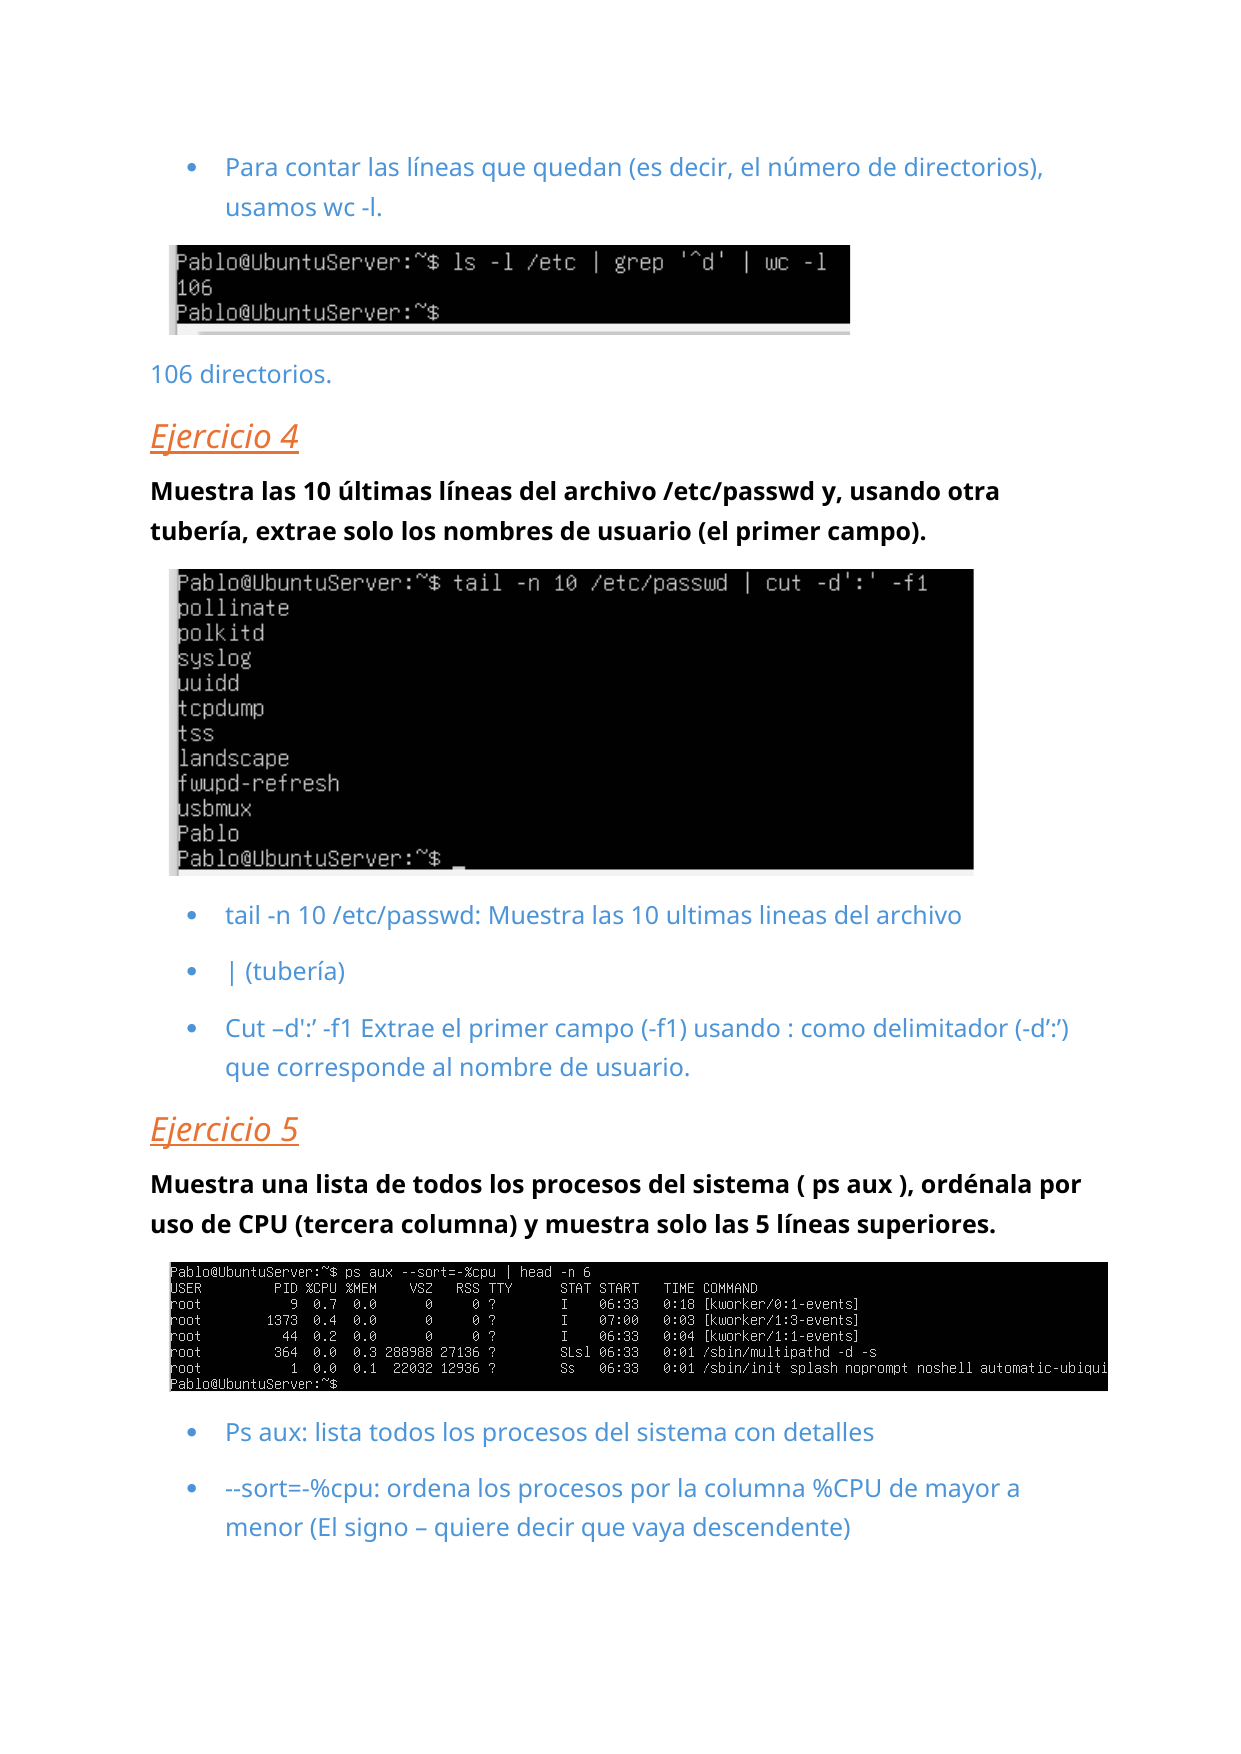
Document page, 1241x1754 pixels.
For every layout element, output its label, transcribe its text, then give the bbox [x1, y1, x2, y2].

list Para contar las líneas que quedan (es decir, el número de directorios), usamos wc -l. [187, 150, 1090, 223]
text Ejercicio 4 [150, 413, 1090, 458]
list Cut –d':’ -f1 Extrae el primer campo (-f1) usando : como delimitador (-d’:’) que corresponde al nombre de usuario. [187, 1010, 1090, 1084]
list | (tubería) [187, 954, 1090, 988]
list Ps aux: lista todos los procesos del sistema con detalles [187, 1414, 1090, 1448]
list tail -n 10 /etc/passwd: Muestra las 10 ultimas lineas del archivo [187, 898, 1090, 932]
text Muestra las 10 últimas líneas del archivo /etc/passwd y, usando otra tubería, extrae solo los nombres de usuario (el primer campo). [150, 474, 1090, 547]
text Muestra una lista de todos los procesos del sistema ( ps aux ), ordénala por uso de CPU (tercera columna) y muestra solo las 5 líneas superiores. [150, 1167, 1090, 1240]
list --sort=-%cpu: ordena los procesos por la columna %CPU de mayor a menor (El signo – quiere decir que vaya descendente) [187, 1470, 1090, 1544]
text Ejercicio 5 [150, 1106, 1090, 1151]
text 106 directorios. [150, 357, 1090, 391]
